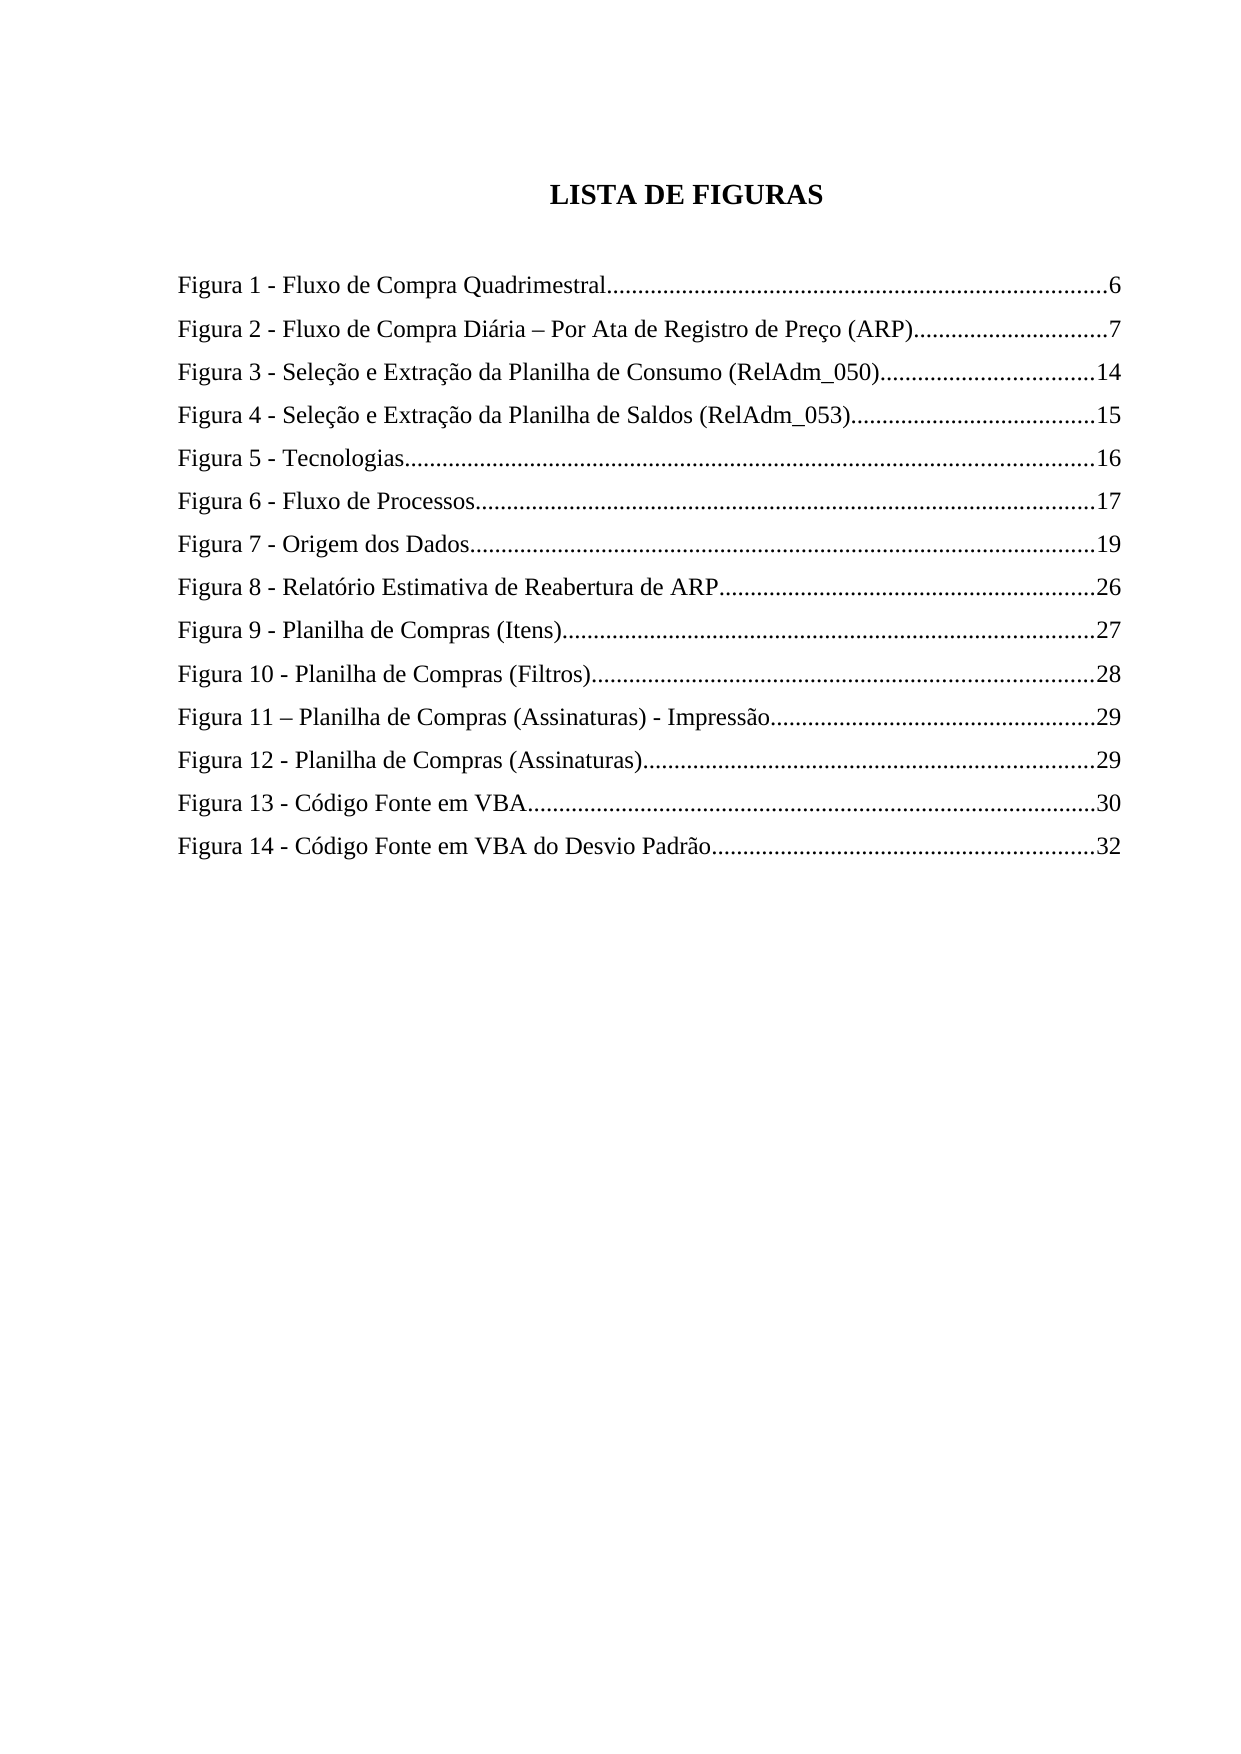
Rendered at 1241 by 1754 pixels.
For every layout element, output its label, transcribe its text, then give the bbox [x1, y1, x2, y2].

text Figura 7 - Origem dos Dados 19 [177, 529, 1122, 558]
text Figura 11 – Planilha de Compras (Assinaturas) - Impressão 29 [177, 702, 1122, 731]
text Figura 9 - Planilha de Compras (Itens) 27 [177, 616, 1122, 644]
text Figura 2 - Fluxo de Compra Diária – Por Ata de Registro de Preço (ARP) 7 [177, 314, 1122, 342]
text Figura 14 - Código Fonte em VBA do Desvio Padrão 32 [177, 831, 1122, 860]
text Figura 3 - Seleção e Extração da Planilha de Consumo (RelAdm_050) 14 [177, 357, 1122, 386]
text Figura 10 - Planilha de Compras (Filtros) 28 [177, 659, 1122, 687]
text Figura 13 - Código Fonte em VBA 30 [177, 788, 1122, 817]
text Figura 6 - Fluxo de Processos 17 [177, 486, 1122, 515]
text Figura 5 - Tecnologias 16 [177, 443, 1122, 472]
text LISTA DE FIGURAS [177, 177, 1122, 211]
text Figura 1 - Fluxo de Compra Quadrimestral 6 [177, 271, 1122, 299]
text Figura 8 - Relatório Estimativa de Reabertura de ARP 26 [177, 572, 1122, 601]
text Figura 4 - Seleção e Extração da Planilha de Saldos (RelAdm_053) 15 [177, 400, 1122, 429]
text Figura 12 - Planilha de Compras (Assinaturas) 29 [177, 745, 1122, 774]
